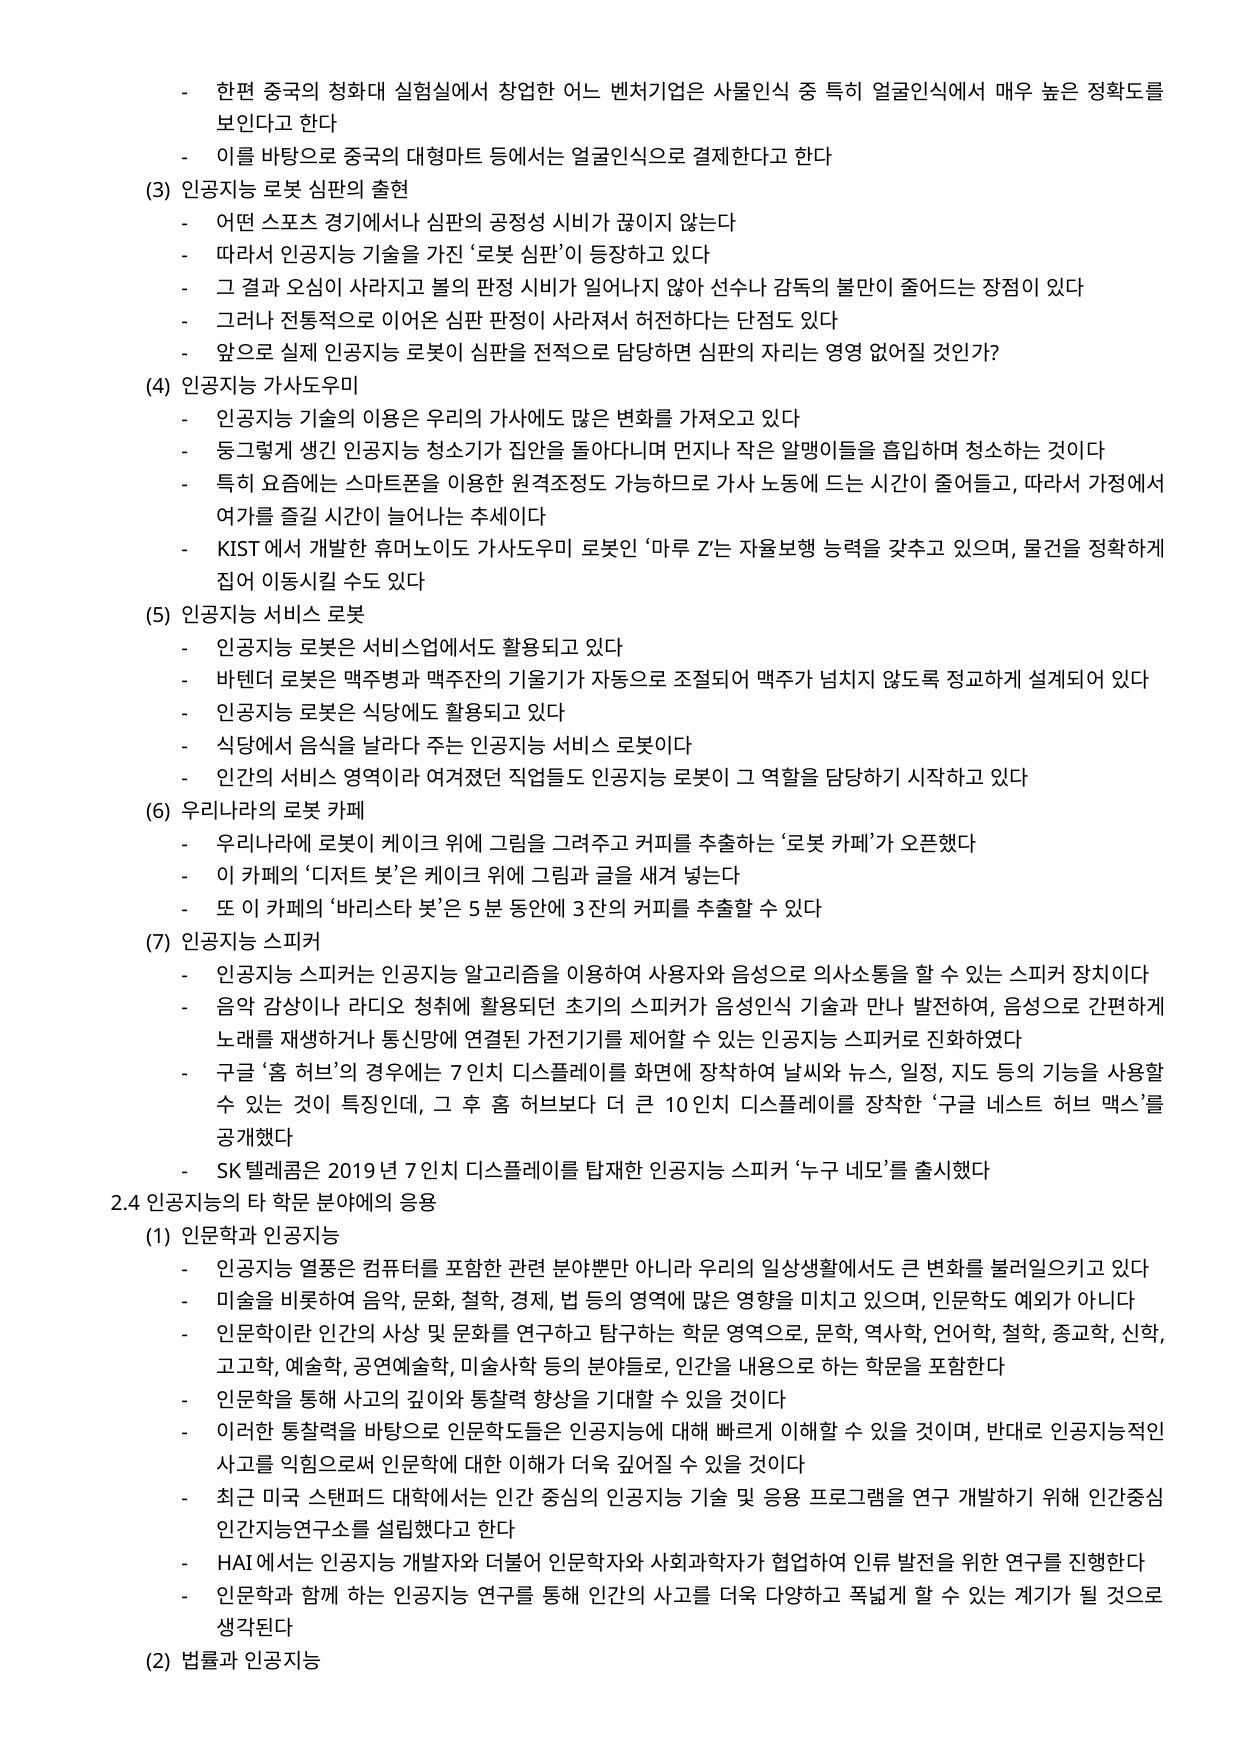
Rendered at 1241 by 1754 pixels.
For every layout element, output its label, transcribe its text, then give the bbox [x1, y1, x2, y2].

list 식당에서 음식을 날라다 주는 인공지능 서비스 로봇이다 [181, 729, 1165, 759]
list 인문학과 함께 하는 인공지능 연구를 통해 인간의 사고를 더욱 다양하고 폭넓게 할 수 있는 계기가 될 것으로 생각된다 [181, 1579, 1165, 1642]
list 그러나 전통적으로 이어온 심판 판정이 사라져서 허전하다는 단점도 있다 [181, 304, 1165, 334]
list 인공지능 로봇은 식당에도 활용되고 있다 [181, 696, 1165, 726]
list 인공지능 기술의 이용은 우리의 가사에도 많은 변화를 가져오고 있다 [181, 402, 1165, 432]
list 인문학이란 인간의 사상 및 문화를 연구하고 탐구하는 학문 영역으로, 문학, 역사학, 언어학, 철학, 종교학, 신학, 고고학, 예술학, 공연예술학, 미술사학 등의 분야들로, 인간을 내용으로 하는 학문을 포함한다 [181, 1317, 1165, 1380]
list 둥그렇게 생긴 인공지능 청소기가 집안을 돌아다니며 먼지나 작은 알맹이들을 흡입하며 청소하는 것이다 [181, 435, 1165, 465]
list 인공지능 로봇 심판의 출현 [146, 173, 1165, 203]
list 한편 중국의 청화대 실험실에서 창업한 어느 벤처기업은 사물인식 중 특히 얼굴인식에서 매우 높은 정확도를 보인다고 한다 [181, 75, 1165, 138]
list 또 이 카페의 ‘바리스타 봇’은 5분 동안에 3잔의 커피를 추출할 수 있다 [181, 892, 1165, 923]
list 인공지능의 타 학문 분야에의 응용 [110, 1187, 1165, 1217]
list 인공지능 스피커는 인공지능 알고리즘을 이용하여 사용자와 음성으로 의사소통을 할 수 있는 스피커 장치이다 [181, 958, 1165, 988]
list 인공지능 로봇은 서비스업에서도 활용되고 있다 [181, 631, 1165, 661]
list 인공지능 가사도우미 [146, 369, 1165, 399]
list 구글 ‘홈 허브’의 경우에는 7인치 디스플레이를 화면에 장착하여 날씨와 뉴스, 일정, 지도 등의 기능을 사용할 수 있는 것이 특징인데, 그 후 홈 허브보다 더 큰 10인치 디스플레이를 장착한 ‘구글 네스트 허브 맥스’를 공개했다 [181, 1056, 1165, 1151]
list HAI에서는 인공지능 개발자와 더불어 인문학자와 사회과학자가 협업하여 인류 발전을 위한 연구를 진행한다 [181, 1546, 1165, 1576]
list 바텐더 로봇은 맥주병과 맥주잔의 기울기가 자동으로 조절되어 맥주가 넘치지 않도록 정교하게 설계되어 있다 [181, 663, 1165, 694]
list 특히 요즘에는 스마트폰을 이용한 원격조정도 가능하므로 가사 노동에 드는 시간이 줄어들고, 따라서 가정에서 여가를 즐길 시간이 늘어나는 추세이다 [181, 467, 1165, 530]
list 인간의 서비스 영역이라 여겨졌던 직업들도 인공지능 로봇이 그 역할을 담당하기 시작하고 있다 [181, 762, 1165, 792]
list 이를 바탕으로 중국의 대형마트 등에서는 얼굴인식으로 결제한다고 한다 [181, 140, 1165, 171]
list 미술을 비롯하여 음악, 문화, 철학, 경제, 법 등의 영역에 많은 영향을 미치고 있으며, 인문학도 예외가 아니다 [181, 1285, 1165, 1315]
list 어떤 스포츠 경기에서나 심판의 공정성 시비가 끊이지 않는다 [181, 206, 1165, 236]
list 따라서 인공지능 기술을 가진 ‘로봇 심판’이 등장하고 있다 [181, 238, 1165, 269]
list 앞으로 실제 인공지능 로봇이 심판을 전적으로 담당하면 심판의 자리는 영영 없어질 것인가? [181, 337, 1165, 367]
list 최근 미국 스탠퍼드 대학에서는 인간 중심의 인공지능 기술 및 응용 프로그램을 연구 개발하기 위해 인간중심 인간지능연구소를 설립했다고 한다 [181, 1481, 1165, 1544]
list 인공지능 스피커 [146, 925, 1165, 955]
list 이 카페의 ‘디저트 봇’은 케이크 위에 그림과 글을 새겨 넣는다 [181, 860, 1165, 890]
list SK텔레콤은 2019년 7인치 디스플레이를 탑재한 인공지능 스피커 ‘누구 네모’를 출시했다 [181, 1154, 1165, 1184]
list 인문학을 통해 사고의 깊이와 통찰력 향상을 기대할 수 있을 것이다 [181, 1383, 1165, 1413]
list 우리나라의 로봇 카페 [146, 794, 1165, 824]
list 우리나라에 로봇이 케이크 위에 그림을 그려주고 커피를 추출하는 ‘로봇 카페’가 오픈했다 [181, 827, 1165, 857]
list 인공지능 서비스 로봇 [146, 598, 1165, 628]
list KIST에서 개발한 휴머노이도 가사도우미 로봇인 ‘마루 Z’는 자율보행 능력을 갖추고 있으며, 물건을 정확하게 집어 이동시킬 수도 있다 [181, 533, 1165, 596]
list 인공지능 열풍은 컴퓨터를 포함한 관련 분야뿐만 아니라 우리의 일상생활에서도 큰 변화를 불러일으키고 있다 [181, 1252, 1165, 1282]
list 음악 감상이나 라디오 청취에 활용되던 초기의 스피커가 음성인식 기술과 만나 발전하여, 음성으로 간편하게 노래를 재생하거나 통신망에 연결된 가전기기를 제어할 수 있는 인공지능 스피커로 진화하였다 [181, 991, 1165, 1053]
list 그 결과 오심이 사라지고 볼의 판정 시비가 일어나지 않아 선수나 감독의 불만이 줄어드는 장점이 있다 [181, 271, 1165, 301]
list 법률과 인공지능 [146, 1644, 1165, 1674]
list 이러한 통찰력을 바탕으로 인문학도들은 인공지능에 대해 빠르게 이해할 수 있을 것이며, 반대로 인공지능적인 사고를 익힘으로써 인문학에 대한 이해가 더욱 깊어질 수 있을 것이다 [181, 1416, 1165, 1478]
list 인문학과 인공지능 [146, 1219, 1165, 1249]
